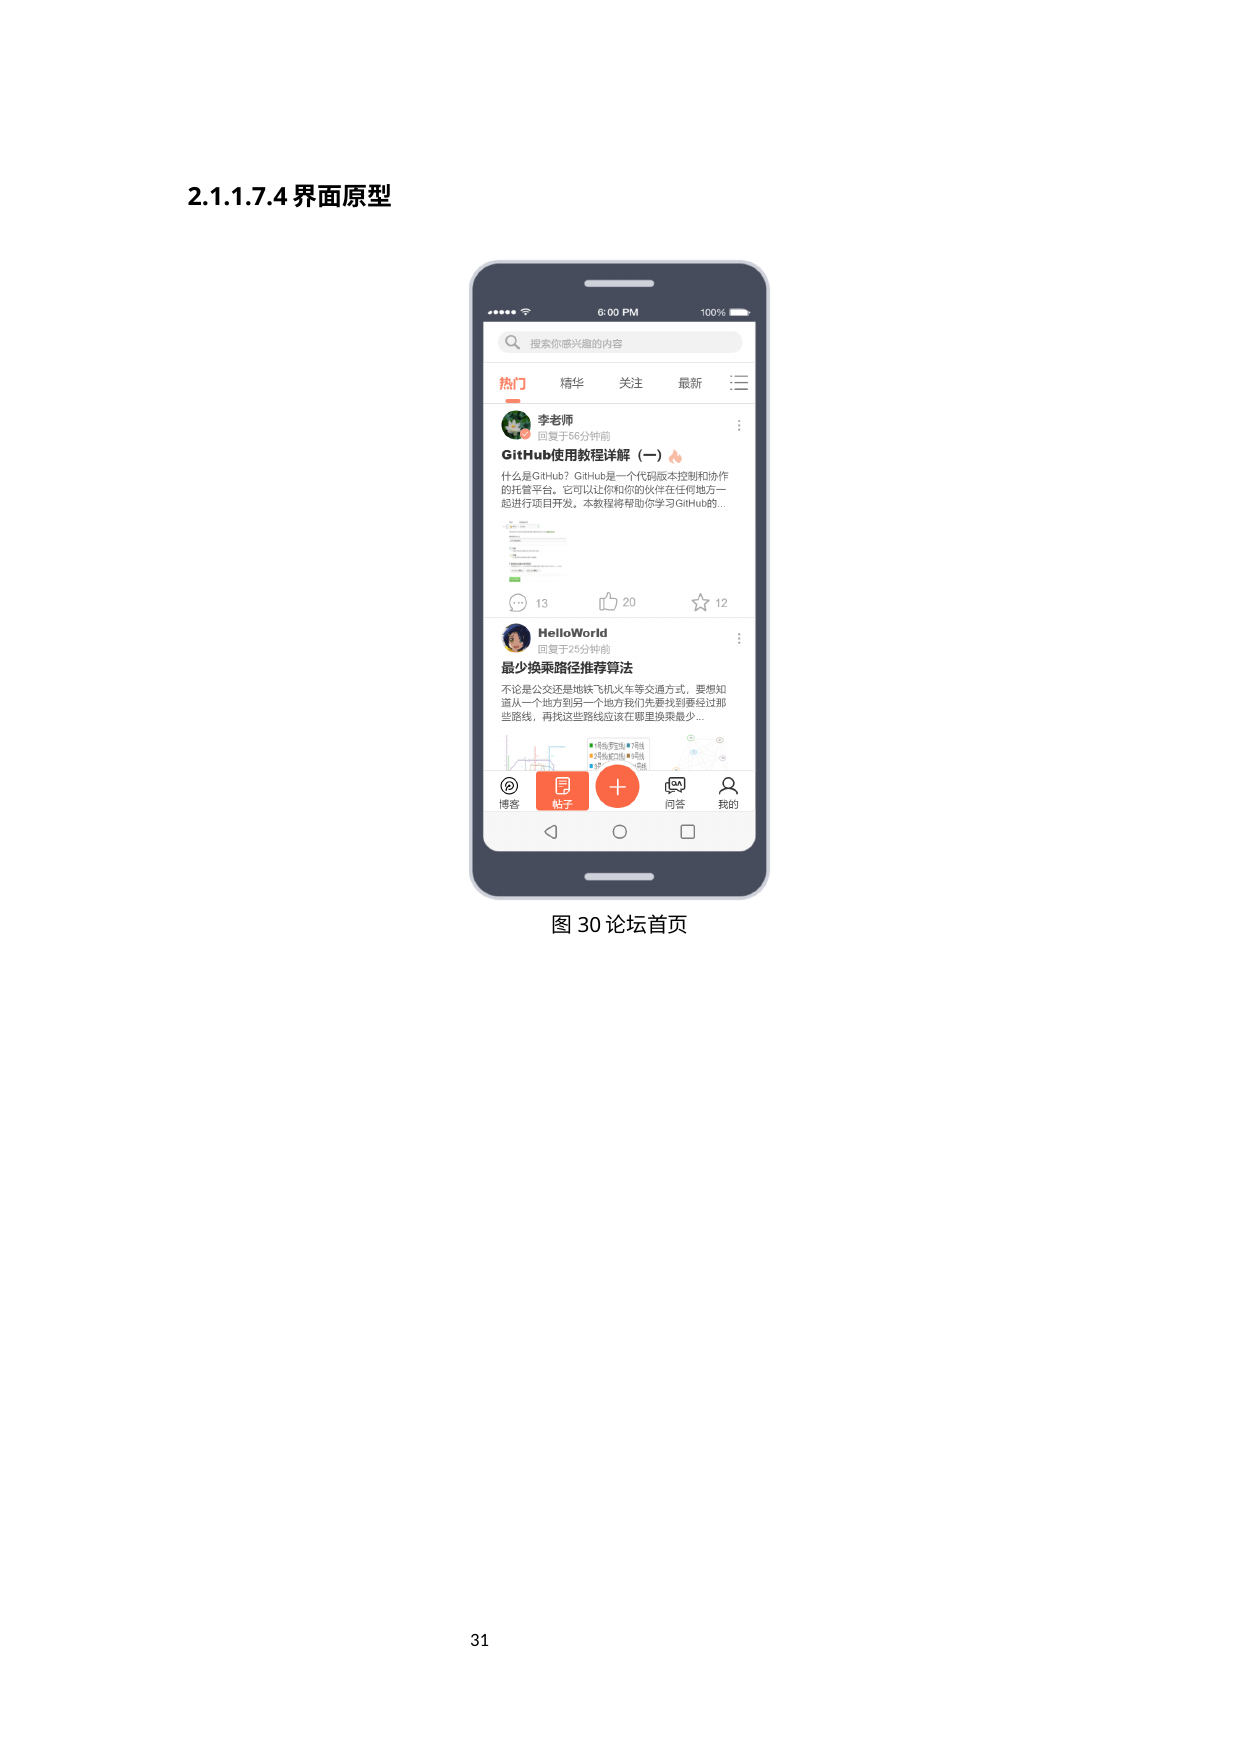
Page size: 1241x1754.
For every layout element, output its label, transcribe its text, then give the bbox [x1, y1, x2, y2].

text 图 30论坛首页 [187, 907, 1053, 940]
subtitle 界面原型 [187, 162, 1053, 227]
picture [468, 257, 772, 902]
